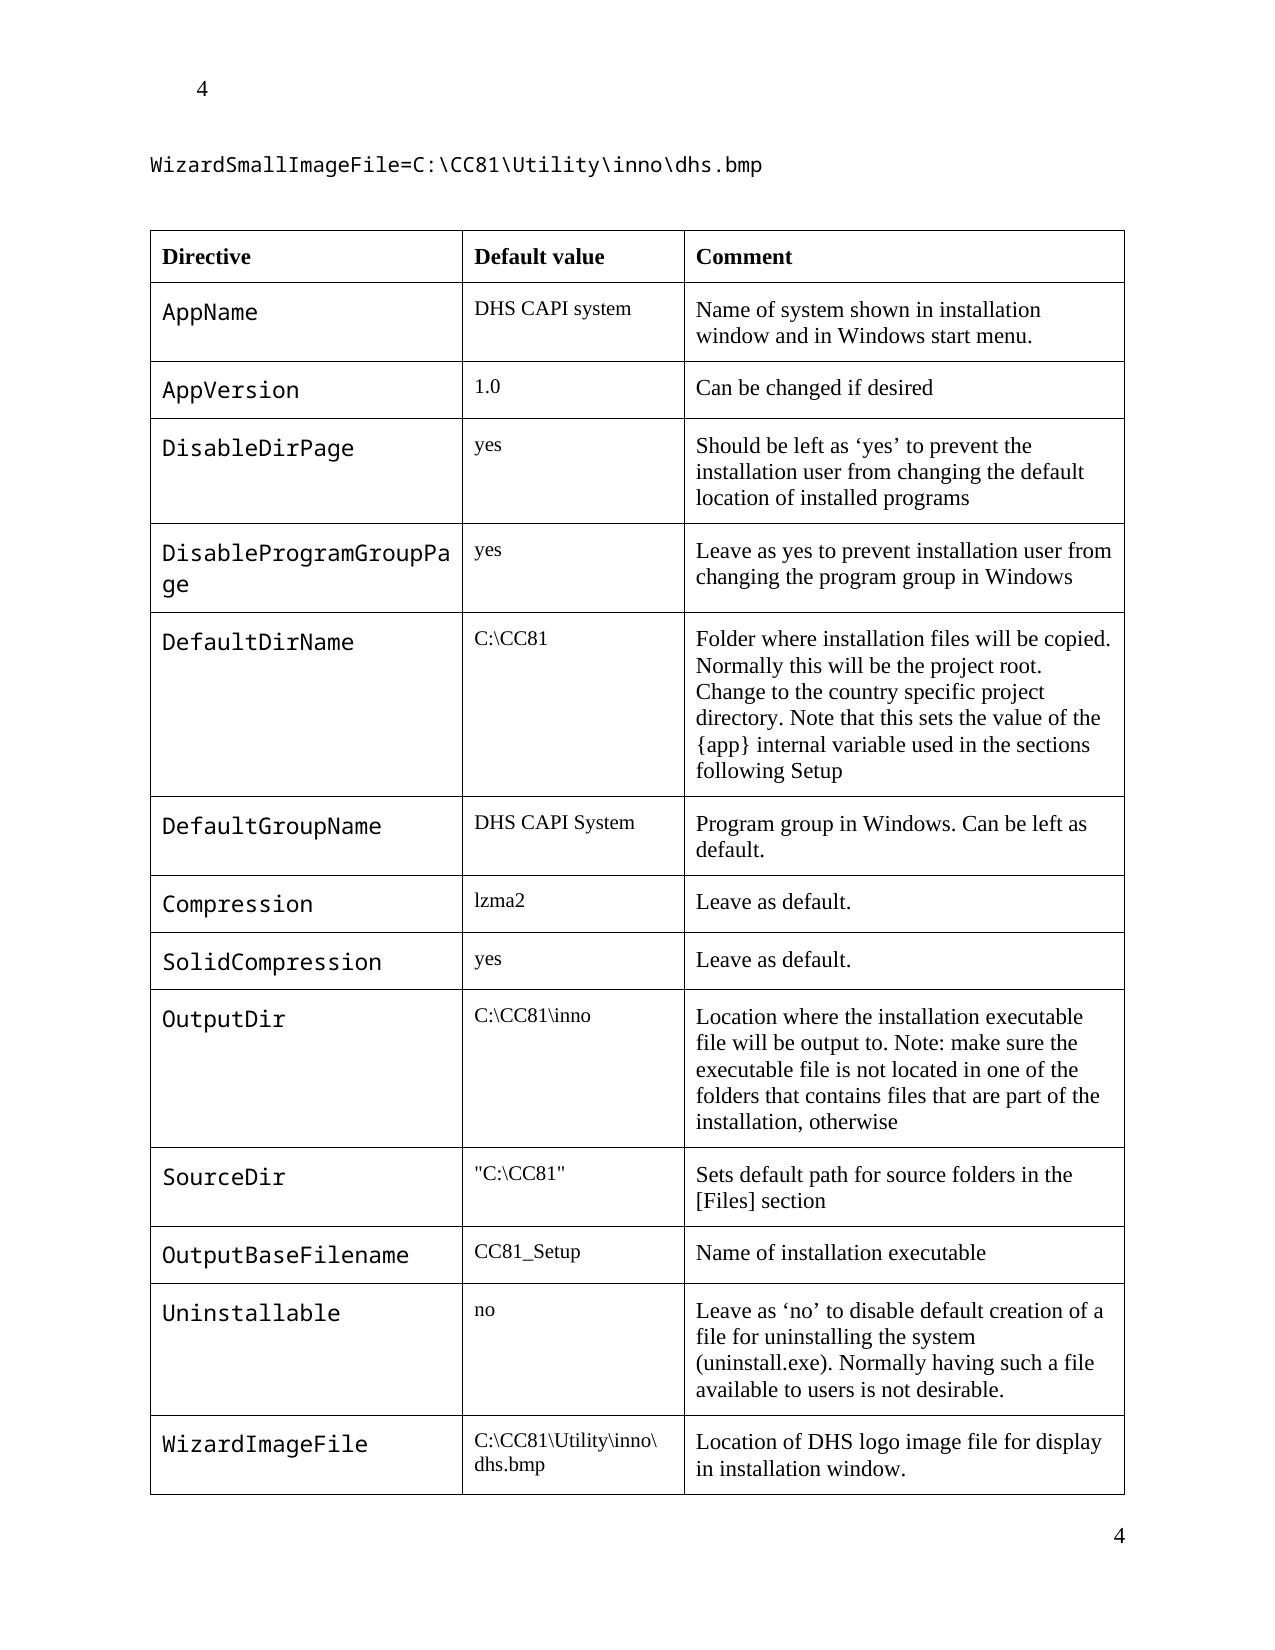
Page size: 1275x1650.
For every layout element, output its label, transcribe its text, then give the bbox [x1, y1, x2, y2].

table_cell Name of system shown in installation window and in Windows start menu. [685, 283, 1124, 361]
table_cell OutputBaseFilename [151, 1227, 462, 1283]
table_cell DefaultDirName [151, 613, 462, 796]
table_cell Location where the installation executable file will be output to. Note: make sure the executable file is not located in one of the folders that contains files that are part of the installation, otherwise [685, 990, 1124, 1147]
table_header Comment [685, 231, 1124, 282]
table_cell Leave as default. [685, 933, 1124, 989]
table_cell Program group in Windows. Can be left as default. [685, 797, 1124, 875]
table_cell lzma2 [463, 876, 684, 932]
table_cell Should be left as ‘yes’ to prevent the installation user from changing the default location of installed programs [685, 419, 1124, 523]
table_cell Uninstallable [151, 1284, 462, 1415]
table_cell yes [463, 419, 684, 523]
table_cell DHS CAPI System [463, 797, 684, 875]
table_cell CC81_Setup [463, 1227, 684, 1283]
table_cell AppVersion [151, 362, 462, 418]
table_cell Compression [151, 876, 462, 932]
table_cell DisableProgramGroupPage [151, 524, 462, 612]
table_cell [463, 1416, 684, 1493]
table_cell SourceDir [151, 1148, 462, 1226]
table_cell WizardImageFile [151, 1416, 462, 1493]
table_cell Sets default path for source folders in the [Files] section [685, 1148, 1124, 1226]
table_cell Leave as yes to prevent installation user from changing the program group in Windows [685, 524, 1124, 612]
table_cell Folder where installation files will be copied. Normally this will be the project root. Change to the country specific project directory. Note that this sets the value of the {app} internal variable used in the sections following Setup [685, 613, 1124, 796]
table_cell SolidCompression [151, 933, 462, 989]
table_cell yes [463, 524, 684, 612]
table_cell DHS CAPI system [463, 283, 684, 361]
table_cell DisableDirPage [151, 419, 462, 523]
table_header Default value [463, 231, 684, 282]
table_cell DefaultGroupName [151, 797, 462, 875]
table_cell "C:\CC81" [463, 1148, 684, 1226]
table_cell no [463, 1284, 684, 1415]
table_cell Leave as ‘no’ to disable default creation of a file for uninstalling the system (uninstall.exe). Normally having such a file available to users is not desirable. [685, 1284, 1124, 1415]
table_cell Leave as default. [685, 876, 1124, 932]
table_header Directive [151, 231, 462, 282]
table_cell C:\CC81 [463, 613, 684, 796]
table_cell AppName [151, 283, 462, 361]
table_cell 1.0 [463, 362, 684, 418]
table_cell C:\CC81\inno [463, 990, 684, 1147]
table_cell Name of installation executable [685, 1227, 1124, 1283]
table_cell yes [463, 933, 684, 989]
table_cell OutputDir [151, 990, 462, 1147]
table_cell Location of DHS logo image file for display in installation window. [685, 1416, 1124, 1493]
table_cell Can be changed if desired [685, 362, 1124, 418]
text WizardSmallImageFile=C:\CC81\Utility\inno\dhs.bmp [150, 150, 1125, 178]
